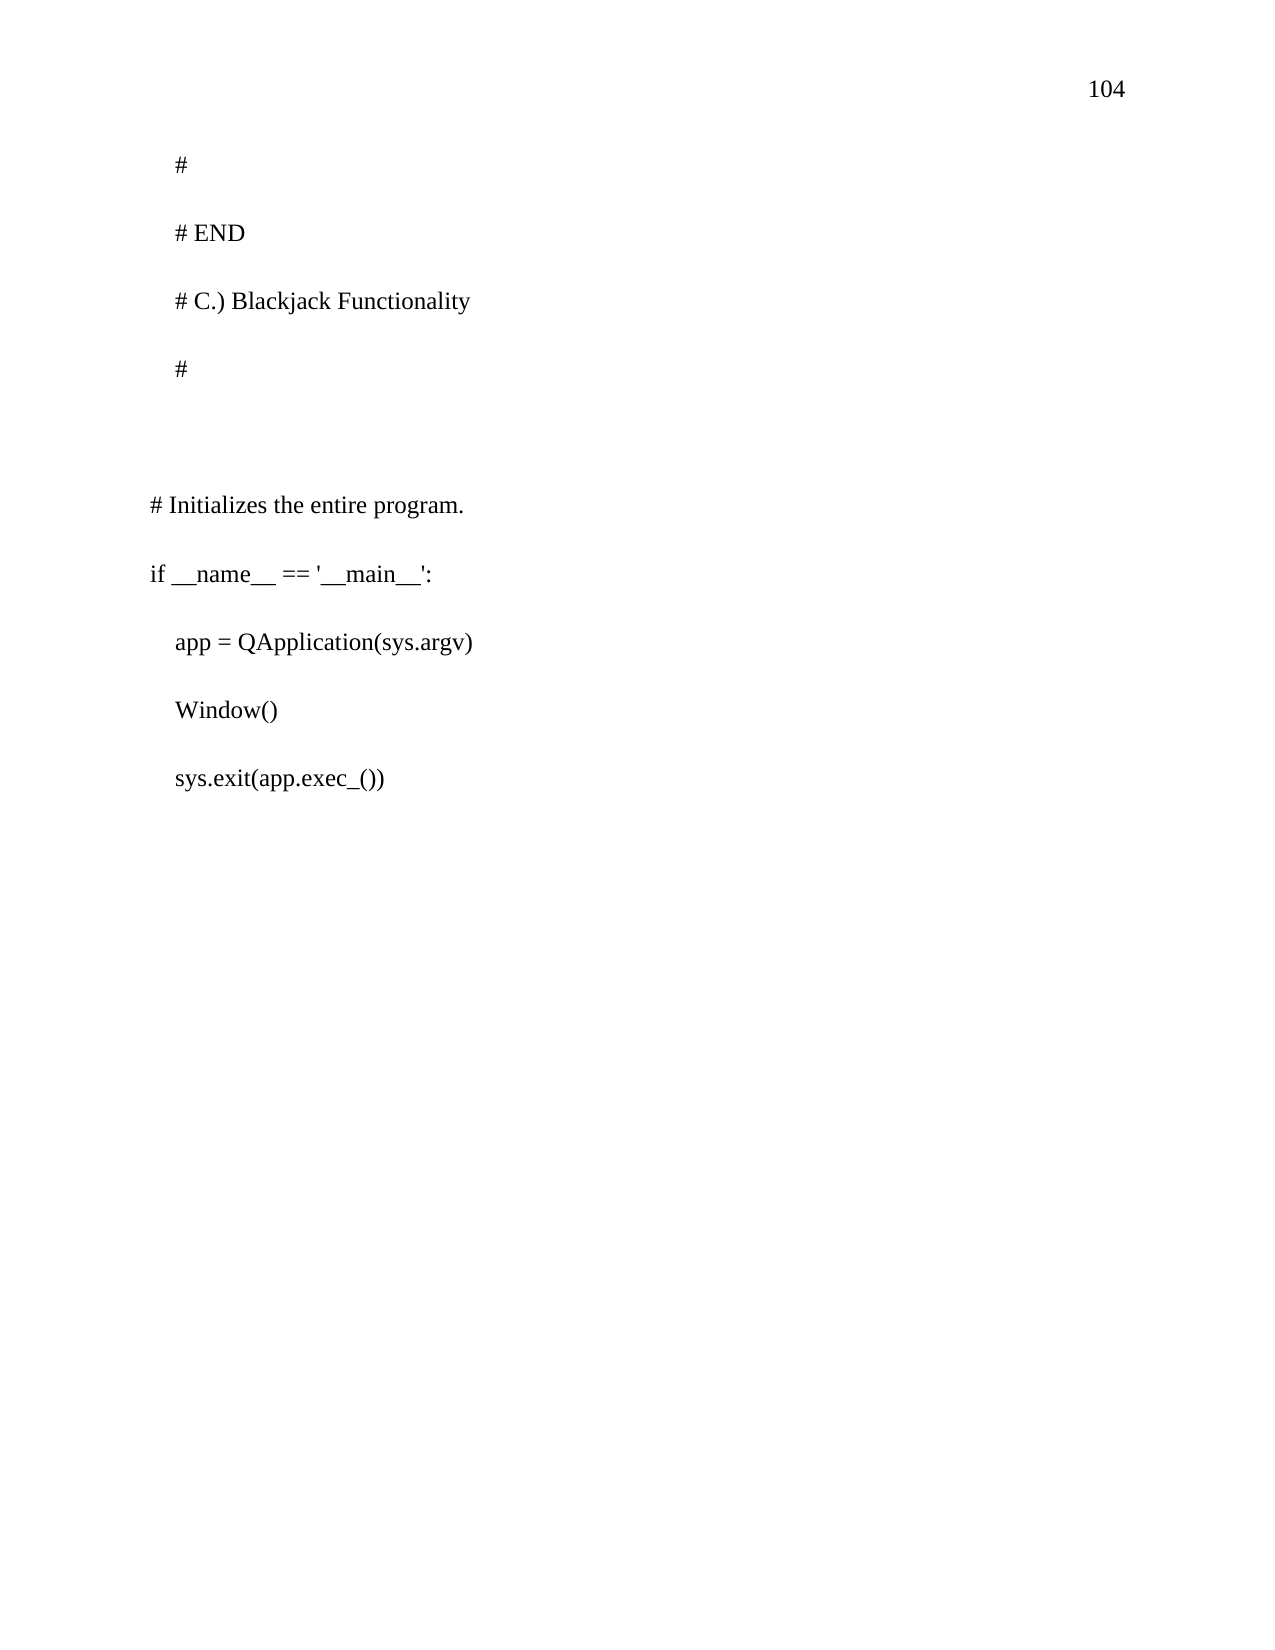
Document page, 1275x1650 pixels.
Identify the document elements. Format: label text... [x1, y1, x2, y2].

text # Initializes the entire program. [150, 491, 1125, 519]
text # [150, 150, 1125, 179]
text sys.exit(app.exec_()) [150, 763, 1125, 792]
text # END [150, 218, 1125, 247]
text Window() [150, 695, 1125, 724]
text # C.) Blackjack Functionality [150, 286, 1125, 315]
text # [150, 354, 1125, 383]
text if __name__ == '__main__': [150, 559, 1125, 587]
text app = QApplication(sys.argv) [150, 627, 1125, 656]
